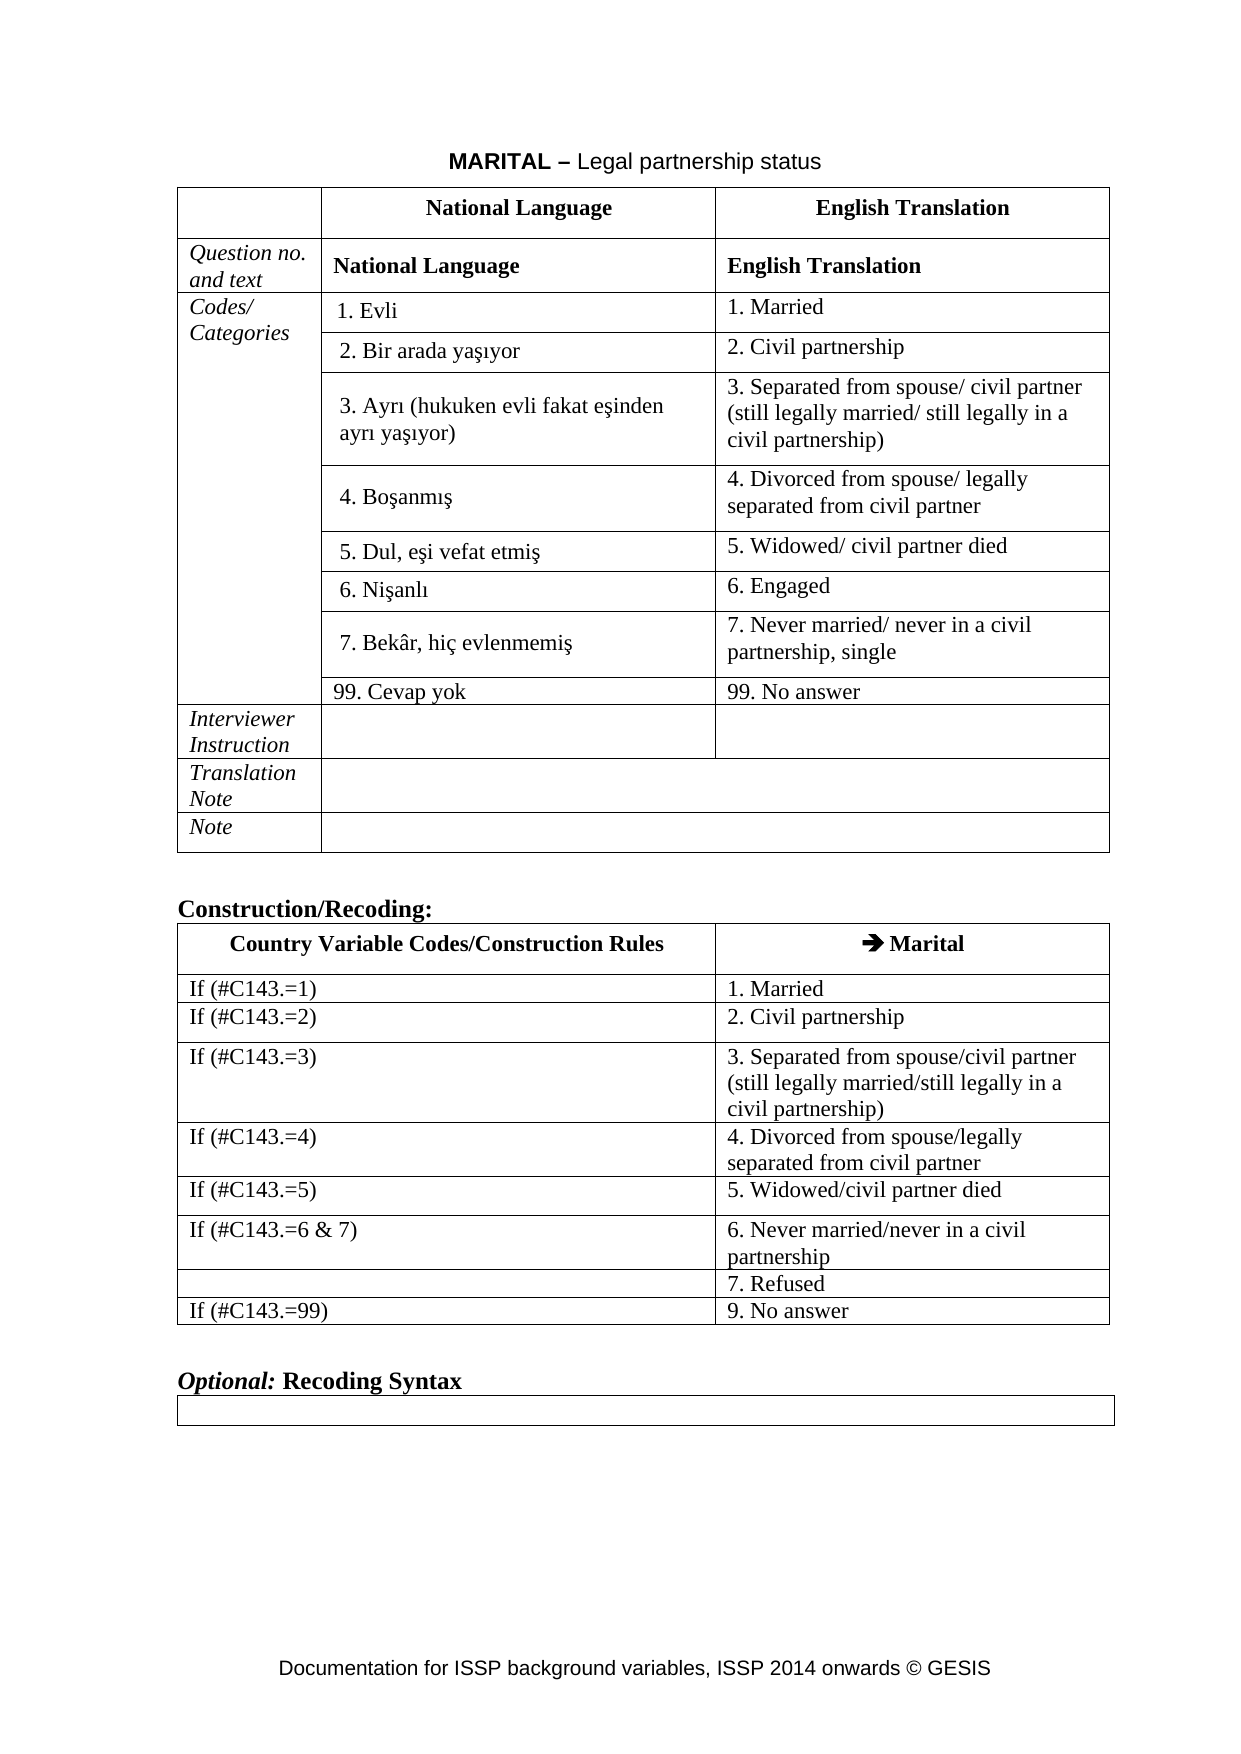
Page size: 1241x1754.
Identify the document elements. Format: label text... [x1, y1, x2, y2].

table_cell If (#C143.=1) [178, 975, 715, 1002]
table_cell English Translation [716, 239, 1109, 292]
table_cell 3. Separated from spouse/ civil partner (still legally married/ still legally in a civil partnership) [716, 373, 1109, 464]
table_cell 99. Cevap yok [322, 678, 715, 704]
table_header English Translation [716, 188, 1109, 238]
table_cell Codes/ Categories [178, 293, 321, 704]
table_cell [178, 1270, 715, 1297]
table_cell 7. Bekâr, hiç evlenmemiş [322, 612, 715, 677]
table_cell If (#C143.=6 & 7) [178, 1216, 715, 1269]
table_cell 6. Engaged [716, 572, 1109, 611]
table_cell If (#C143.=3) [178, 1043, 715, 1122]
table_cell 4. Divorced from spouse/ legally separated from civil partner [716, 466, 1109, 531]
table_cell 2. Civil partnership [716, 1003, 1109, 1042]
table_cell 1. Evli [322, 293, 715, 332]
table_cell 2. Civil partnership [716, 333, 1109, 372]
table_cell National Language [322, 239, 715, 292]
text Construction/Recoding: [177, 894, 1092, 923]
table_cell 4. Divorced from spouse/legally separated from civil partner [716, 1123, 1109, 1176]
table_cell 9. No answer [716, 1298, 1109, 1324]
table_cell 5. Widowed/ civil partner died [716, 532, 1109, 571]
table_cell [322, 813, 1109, 852]
table_cell 3. Separated from spouse/civil partner (still legally married/still legally in a civil partnership) [716, 1043, 1109, 1122]
table_cell Interviewer Instruction [178, 705, 321, 758]
table_cell 4. Boşanmış [322, 466, 715, 531]
table_cell If (#C143.=2) [178, 1003, 715, 1042]
table_cell 6. Never married/never in a civil partnership [716, 1216, 1109, 1269]
table_cell 99. No answer [716, 678, 1109, 704]
text Optional: Recoding Syntax [177, 1366, 1092, 1395]
table_header [178, 1396, 1114, 1425]
table_cell If (#C143.=4) [178, 1123, 715, 1176]
text MARITAL – Legal partnership status [177, 148, 1092, 174]
table_cell 7. Never married/ never in a civil partnership, single [716, 612, 1109, 677]
table_cell Note [178, 813, 321, 852]
table_cell 2. Bir arada yaşıyor [322, 333, 715, 372]
table_cell 1. Married [716, 293, 1109, 332]
table_cell [322, 705, 715, 758]
table_cell If (#C143.=5) [178, 1177, 715, 1215]
table_cell 3. Ayrı (hukuken evli fakat eşinden ayrı yaşıyor) [322, 373, 715, 464]
table_cell 5. Dul, eşi vefat etmiş [322, 532, 715, 571]
table_cell [322, 759, 1109, 812]
table_header Country Variable Codes/Construction Rules [178, 924, 715, 974]
table_cell 7. Refused [716, 1270, 1109, 1297]
table_cell Translation Note [178, 759, 321, 812]
table_header [178, 188, 321, 238]
table_cell 6. Nişanlı [322, 572, 715, 611]
table_cell If (#C143.=99) [178, 1298, 715, 1324]
table_cell 5. Widowed/civil partner died [716, 1177, 1109, 1215]
table_header National Language [322, 188, 715, 238]
table_cell 1. Married [716, 975, 1109, 1002]
table_header Marital [716, 924, 1109, 974]
table_cell [716, 705, 1109, 758]
table_cell Question no. and text [178, 239, 321, 292]
